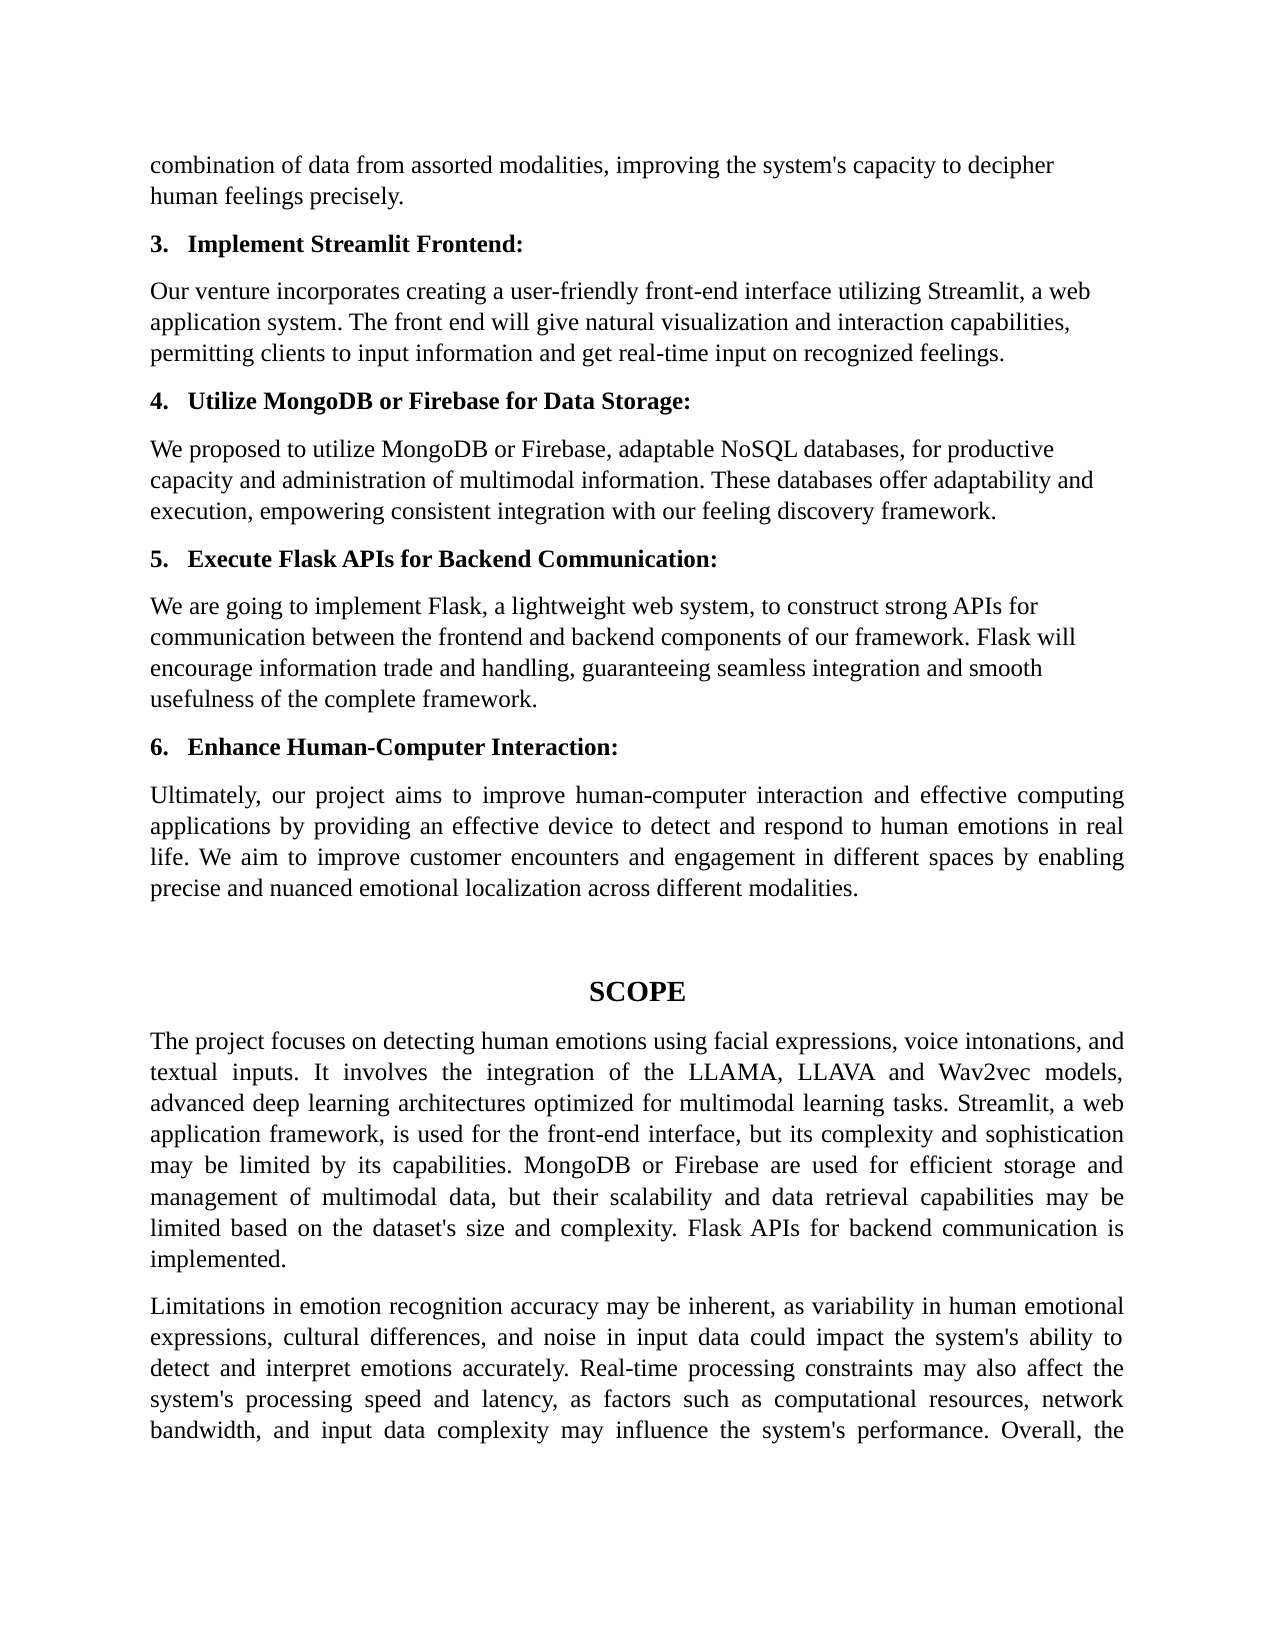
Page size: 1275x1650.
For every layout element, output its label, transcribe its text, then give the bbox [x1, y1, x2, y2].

list Execute Flask APIs for Backend Communication: [150, 544, 1125, 572]
text The project focuses on detecting human emotions using facial expressions, voice intonations, and textual inputs. It involves the integration of the LLAMA, LLAVA and Wav2vec models, advanced deep learning architectures optimized for multimodal learning tasks. Streamlit, a web application framework, is used for the front-end interface, but its complexity and sophistication may be limited by its capabilities. MongoDB or Firebase are used for efficient storage and management of multimodal data, but their scalability and data retrieval capabilities may be limited based on the dataset's size and complexity. Flask APIs for backend communication is implemented. [150, 1026, 1125, 1272]
list Implement Streamlit Frontend: [150, 229, 1125, 257]
text We are going to implement Flask, a lightweight web system, to construct strong APIs for communication between the frontend and backend components of our framework. Flask will encourage information trade and handling, guaranteeing seamless integration and smooth usefulness of the complete framework. [150, 591, 1125, 713]
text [150, 1291, 1125, 1444]
list Enhance Human-Computer Interaction: [150, 732, 1125, 761]
text We proposed to utilize MongoDB or Firebase, adaptable NoSQL databases, for productive capacity and administration of multimodal information. These databases offer adaptability and execution, empowering consistent integration with our feeling discovery framework. [150, 434, 1125, 525]
text SCOPE [150, 974, 1125, 1007]
text Ultimately, our project aims to improve human-computer interaction and effective computing applications by providing an effective device to detect and respond to human emotions in real life. We aim to improve customer encounters and engagement in different spaces by enabling precise and nuanced emotional localization across different modalities. [150, 780, 1125, 902]
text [150, 150, 1125, 210]
list Utilize MongoDB or Firebase for Data Storage: [150, 386, 1125, 415]
text Our venture incorporates creating a user-friendly front-end interface utilizing Streamlit, a web application system. The front end will give natural visualization and interaction capabilities, permitting clients to input information and get real-time input on recognized feelings. [150, 276, 1125, 367]
